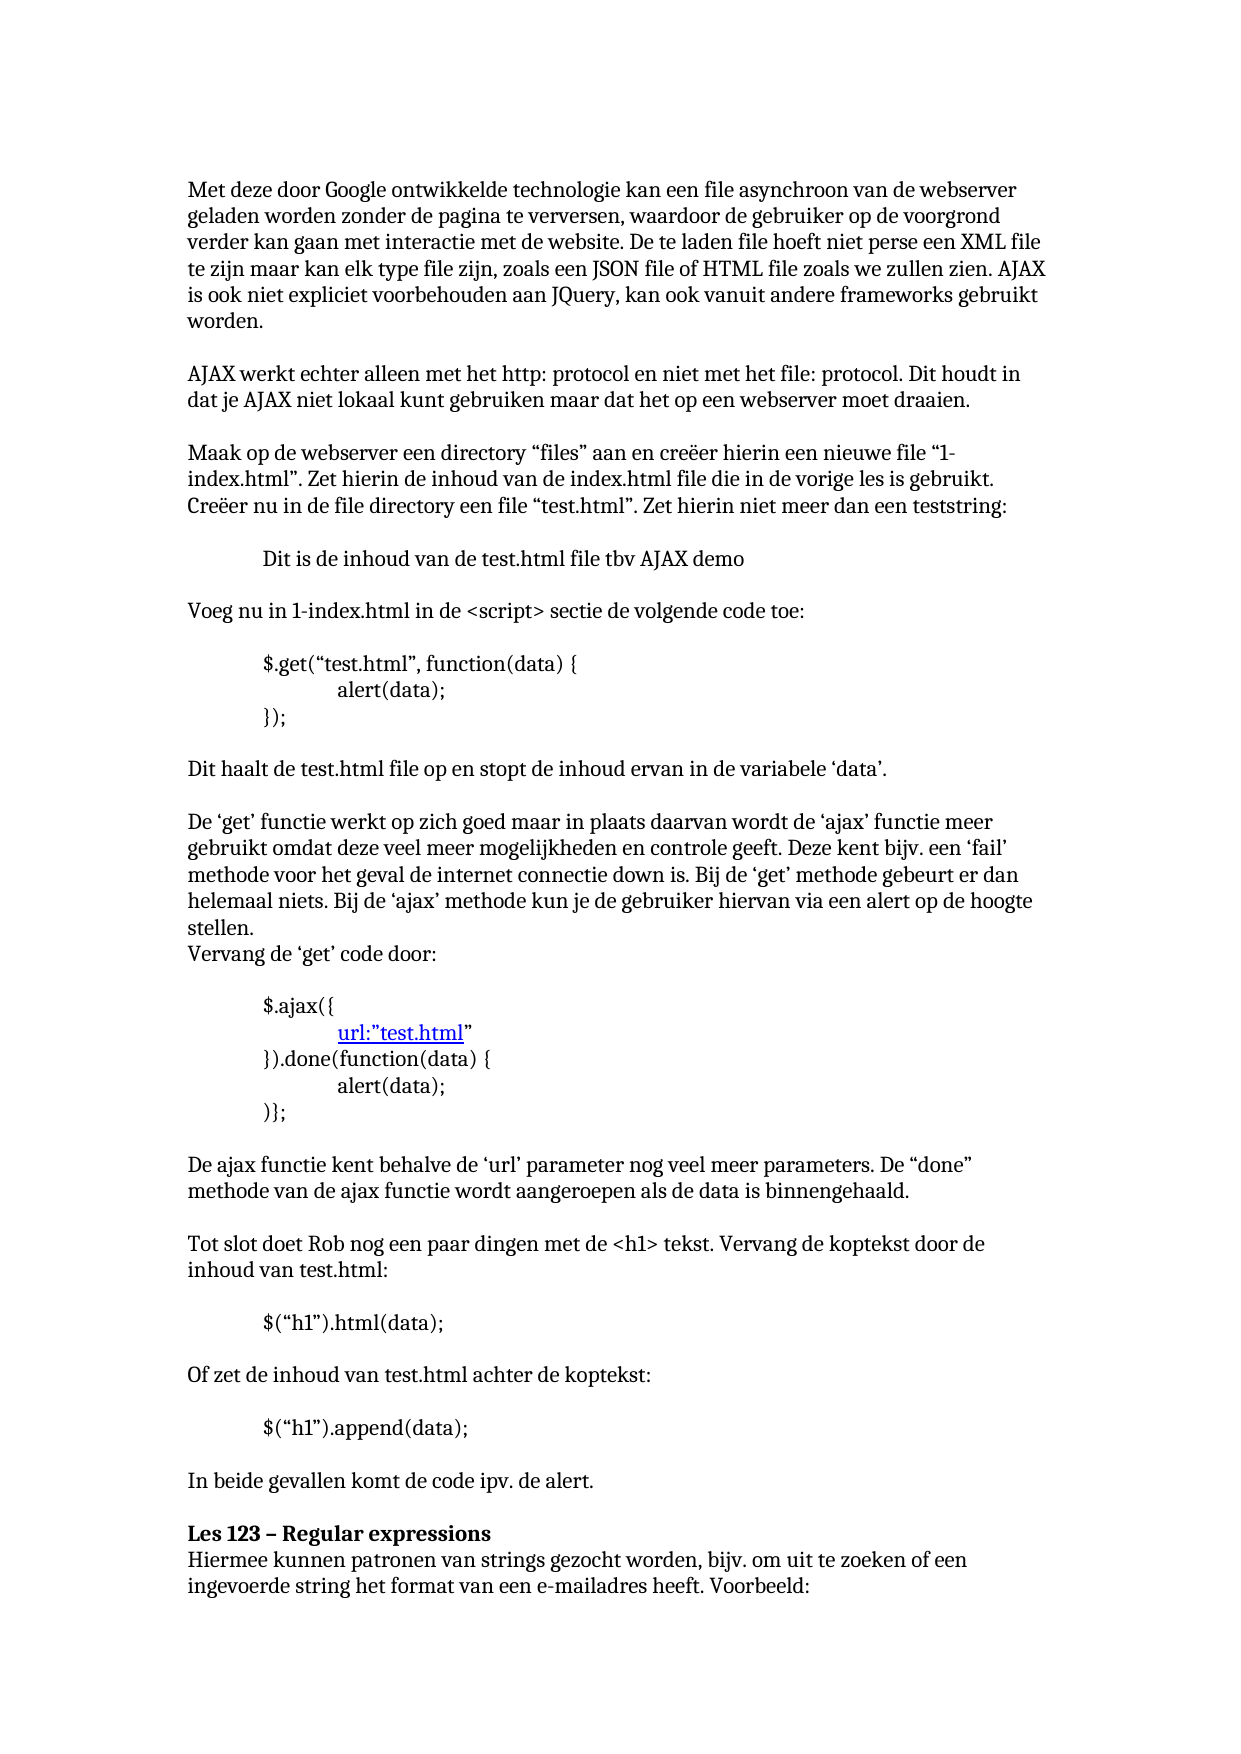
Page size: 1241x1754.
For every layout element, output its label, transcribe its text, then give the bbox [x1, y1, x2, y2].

text Maak op de webserver een directory “files” aan en creëer hierin een nieuwe file “1-index.html”. Zet hierin de inhoud van de index.html file die in de vorige les is gebruikt. Creëer nu in de file directory een file “test.html”. Zet hierin niet meer dan een teststring: [187, 440, 1053, 519]
text In beide gevallen komt de code ipv. de alert. [187, 1468, 1053, 1494]
text $(“h1”).append(data); [187, 1415, 1053, 1441]
text Met deze door Google ontwikkelde technologie kan een file asynchroon van de webserver geladen worden zonder de pagina te verversen, waardoor de gebruiker op de voorgrond verder kan gaan met interactie met de website. De te laden file hoeft niet perse een XML file te zijn maar kan elk type file zijn, zoals een JSON file of HTML file zoals we zullen zien. AJAX is ook niet expliciet voorbehouden aan JQuery, kan ook vanuit andere frameworks gebruikt worden. [187, 176, 1053, 334]
text AJAX werkt echter alleen met het http: protocol en niet met het file: protocol. Dit houdt in dat je AJAX niet lokaal kunt gebruiken maar dat het op een webserver moet draaien. [187, 361, 1053, 413]
text Tot slot doet Rob nog een paar dingen met de <h1> tekst. Vervang de koptekst door de inhoud van test.html: [187, 1231, 1053, 1283]
text Les 123 – Regular expressions [187, 1520, 1053, 1547]
text $.get(“test.html”, function(data) { [187, 651, 1053, 677]
text Of zet de inhoud van test.html achter de koptekst: [187, 1362, 1053, 1389]
text $(“h1”).html(data); [187, 1309, 1053, 1336]
text }).done(function(data) { [187, 1046, 1053, 1072]
text url:”test.html” [187, 1020, 1053, 1046]
text alert(data); [187, 1072, 1053, 1099]
text De ajax functie kent behalve de ‘url’ parameter nog veel meer parameters. De “done” methode van de ajax functie wordt aangeroepen als de data is binnengehaald. [187, 1151, 1053, 1204]
text $.ajax({ [187, 993, 1053, 1020]
text Dit is de inhoud van de test.html file tbv AJAX demo [187, 545, 1053, 572]
text Hiermee kunnen patronen van strings gezocht worden, bijv. om uit te zoeken of een ingevoerde string het format van een e-mailadres heeft. Voorbeeld: [187, 1547, 1053, 1599]
text De ‘get’ functie werkt op zich goed maar in plaats daarvan wordt de ‘ajax’ functie meer gebruikt omdat deze veel meer mogelijkheden en controle geeft. Deze kent bijv. een ‘fail’ methode voor het geval de internet connectie down is. Bij de ‘get’ methode gebeurt er dan helemaal niets. Bij de ‘ajax’ methode kun je de gebruiker hiervan via een alert op de hoogte stellen. [187, 809, 1053, 941]
text Dit haalt de test.html file op en stopt de inhoud ervan in de variabele ‘data’. [187, 756, 1053, 782]
text Vervang de ‘get’ code door: [187, 941, 1053, 967]
text )}; [187, 1099, 1053, 1125]
text }); [187, 703, 1053, 730]
text alert(data); [187, 677, 1053, 703]
text Voeg nu in 1-index.html in de <script> sectie de volgende code toe: [187, 598, 1053, 624]
